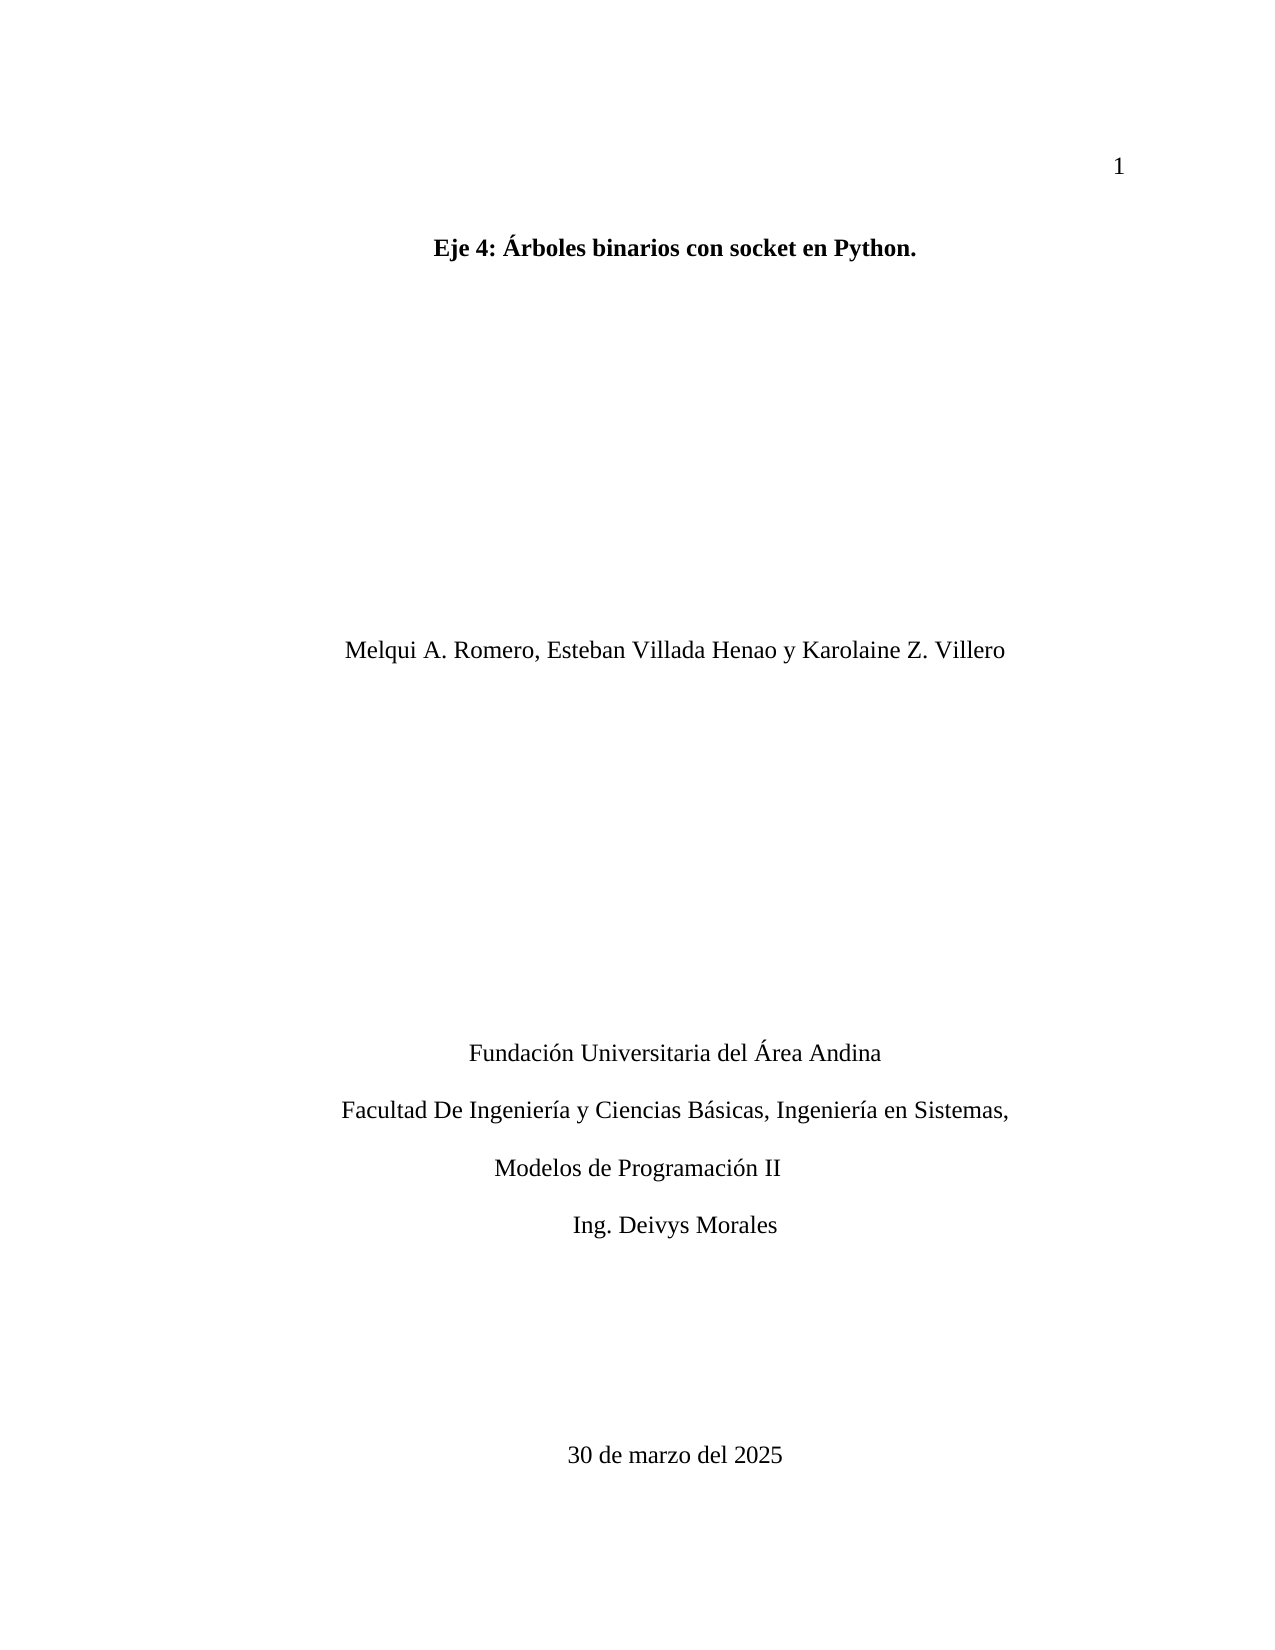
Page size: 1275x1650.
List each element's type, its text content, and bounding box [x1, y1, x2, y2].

text Facultad De Ingeniería y Ciencias Básicas, Ingeniería en Sistemas, Modelos de Programación II [264, 1095, 1011, 1182]
text Fundación Universitaria del Área Andina [264, 1038, 1011, 1067]
text Ing. Deivys Morales [264, 1210, 1011, 1239]
text 30 de marzo del 2025 [264, 1440, 1012, 1469]
text Melqui A. Romero, Esteban Villada Henao y Karolaine Z. Villero [264, 635, 1011, 664]
text Eje 4: Árboles binarios con socket en Python. [264, 233, 1011, 262]
